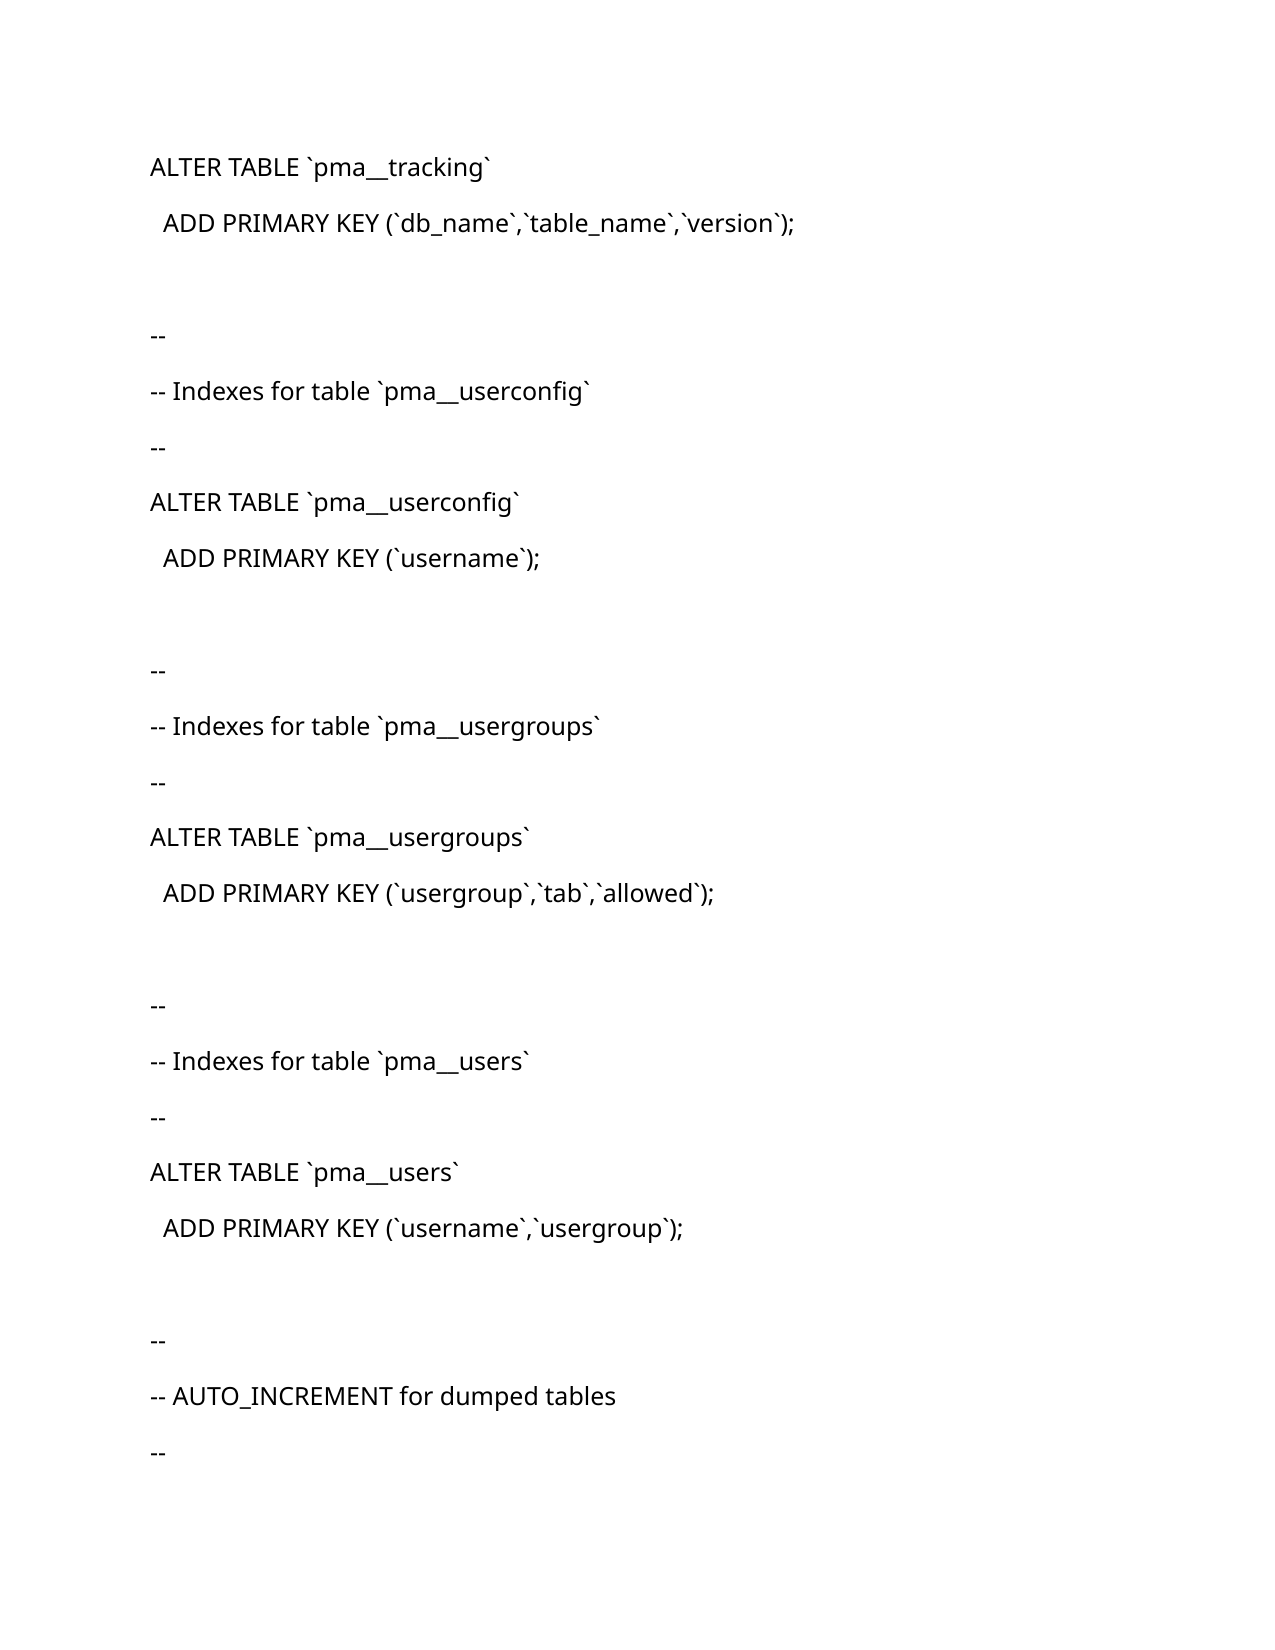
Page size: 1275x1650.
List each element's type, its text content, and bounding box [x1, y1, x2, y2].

text -- AUTO_INCREMENT for dumped tables [150, 1378, 1125, 1412]
text -- [150, 987, 1125, 1022]
text -- Indexes for table `pma__userconfig` [150, 373, 1125, 407]
text -- Indexes for table `pma__usergroups` [150, 708, 1125, 742]
text -- [150, 652, 1125, 687]
text -- [150, 1099, 1125, 1133]
text ALTER TABLE `pma__tracking` [150, 150, 1125, 184]
text ALTER TABLE `pma__usergroups` [150, 820, 1125, 854]
text ALTER TABLE `pma__userconfig` [150, 485, 1125, 519]
text -- [150, 1434, 1125, 1468]
text ADD PRIMARY KEY (`username`); [150, 541, 1125, 575]
text ADD PRIMARY KEY (`username`,`usergroup`); [150, 1211, 1125, 1245]
text ADD PRIMARY KEY (`usergroup`,`tab`,`allowed`); [150, 876, 1125, 910]
text -- [150, 429, 1125, 463]
text -- Indexes for table `pma__users` [150, 1043, 1125, 1077]
text -- [150, 1322, 1125, 1357]
text ADD PRIMARY KEY (`db_name`,`table_name`,`version`); [150, 206, 1125, 240]
text -- [150, 317, 1125, 352]
text -- [150, 764, 1125, 798]
text ALTER TABLE `pma__users` [150, 1155, 1125, 1189]
